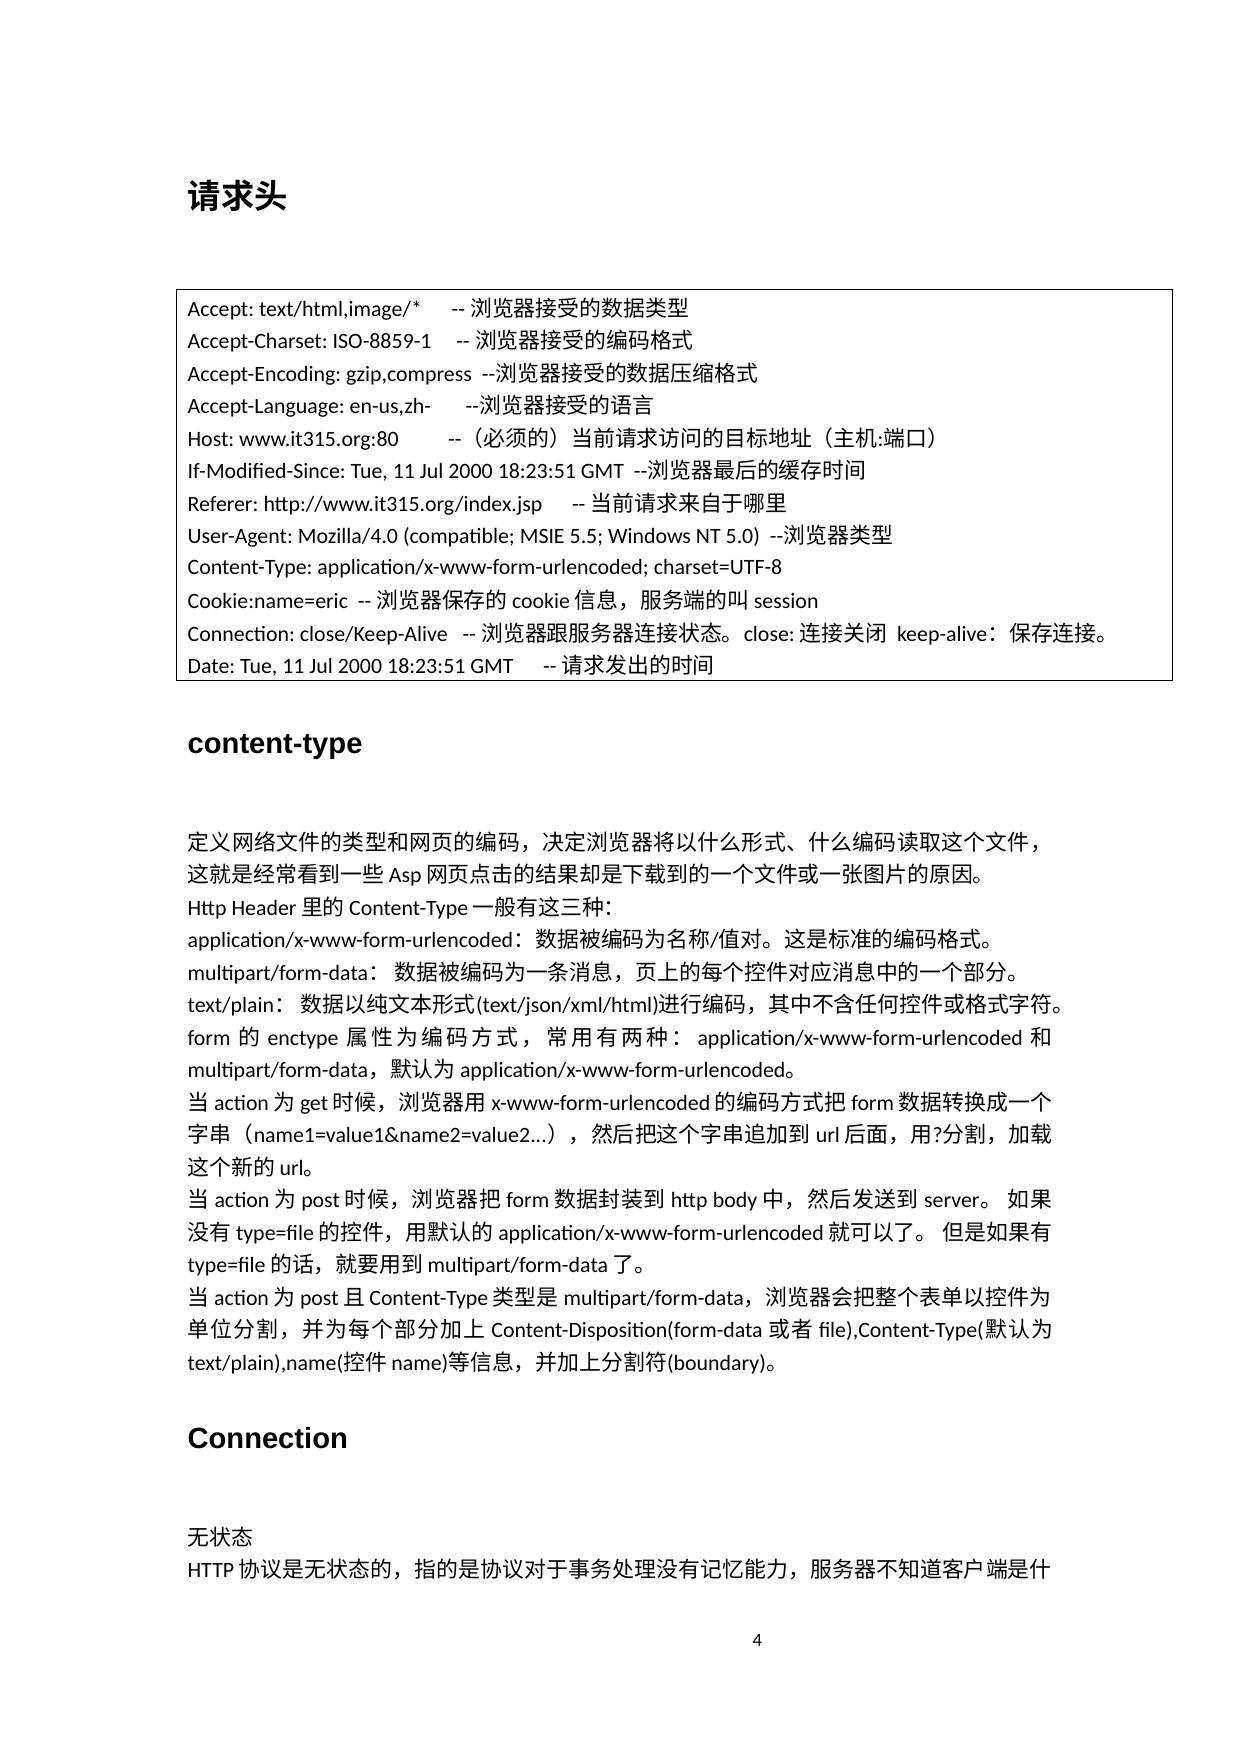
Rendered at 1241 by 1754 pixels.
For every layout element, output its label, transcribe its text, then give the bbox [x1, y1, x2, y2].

text 无状态 [187, 1519, 1053, 1552]
text Http Header里的Content-Type一般有这三种： application/x-www-form-urlencoded：数据被编码为名称/值对。这是标准的编码格式。 multipart/form-data： 数据被编码为一条消息，页上的每个控件对应消息中的一个部分。 text/plain： 数据以纯文本形式(text/json/xml/html)进行编码，其中不含任何控件或格式字符。 [187, 889, 1053, 1019]
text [187, 1552, 1053, 1584]
text 当action为post时候，浏览器把form数据封装到http body中，然后发送到server。 如果没有type=file的控件，用默认的application/x-www-form-urlencoded就可以了。 但是如果有type=file的话，就要用到multipart/form-data了。 [187, 1182, 1053, 1279]
text 当action为get时候，浏览器用x-www-form-urlencoded的编码方式把form数据转换成一个字串（name1=value1&name2=value2...），然后把这个字串追加到url后面，用?分割，加载这个新的url。 [187, 1084, 1053, 1182]
subtitle content-type [187, 710, 1053, 775]
text 当action为post且Content-Type类型是multipart/form-data，浏览器会把整个表单以控件为单位分割，并为每个部分加上Content-Disposition(form-data或者file),Content-Type(默认为text/plain),name(控件name)等信息，并加上分割符(boundary)。 [187, 1279, 1053, 1377]
table_header Accept: text/html,image/* -- 浏览器接受的数据类型 Accept-Charset: ISO-8859-1 -- 浏览器接受的编码格式 Accept-Encoding: gzip,compress --浏览器接受的数据压缩格式 Accept-Language: en-us,zh- --浏览器接受的语言 Host: www.it315.org:80 --（必须的）当前请求访问的目标地址（主机:端口） If-Modified-Since: Tue, 11 Jul 2000 18:23:51 GMT --浏览器最后的缓存时间 Referer: http://www.it315.org/index.jsp -- 当前请求来自于哪里 User-Agent: Mozilla/4.0 (compatible; MSIE 5.5; Windows NT 5.0) --浏览器类型 Content-Type: application/x-www-form-urlencoded; charset=UTF-8 Cookie:name=eric -- 浏览器保存的cookie信息，服务端的叫session Connection: close/Keep-Alive -- 浏览器跟服务器连接状态。close: 连接关闭 keep-alive：保存连接。 Date: Tue, 11 Jul 2000 18:23:51 GMT -- 请求发出的时间 [177, 290, 1172, 680]
subtitle Connection [187, 1406, 1053, 1471]
text 定义网络文件的类型和网页的编码，决定浏览器将以什么形式、什么编码读取这个文件，这就是经常看到一些Asp网页点击的结果却是下载到的一个文件或一张图片的原因。 [187, 824, 1053, 889]
text form的enctype属性为编码方式，常用有两种：application/x-www-form-urlencoded和multipart/form-data，默认为application/x-www-form-urlencoded。 [187, 1019, 1053, 1084]
subtitle 请求头 [187, 162, 1053, 227]
